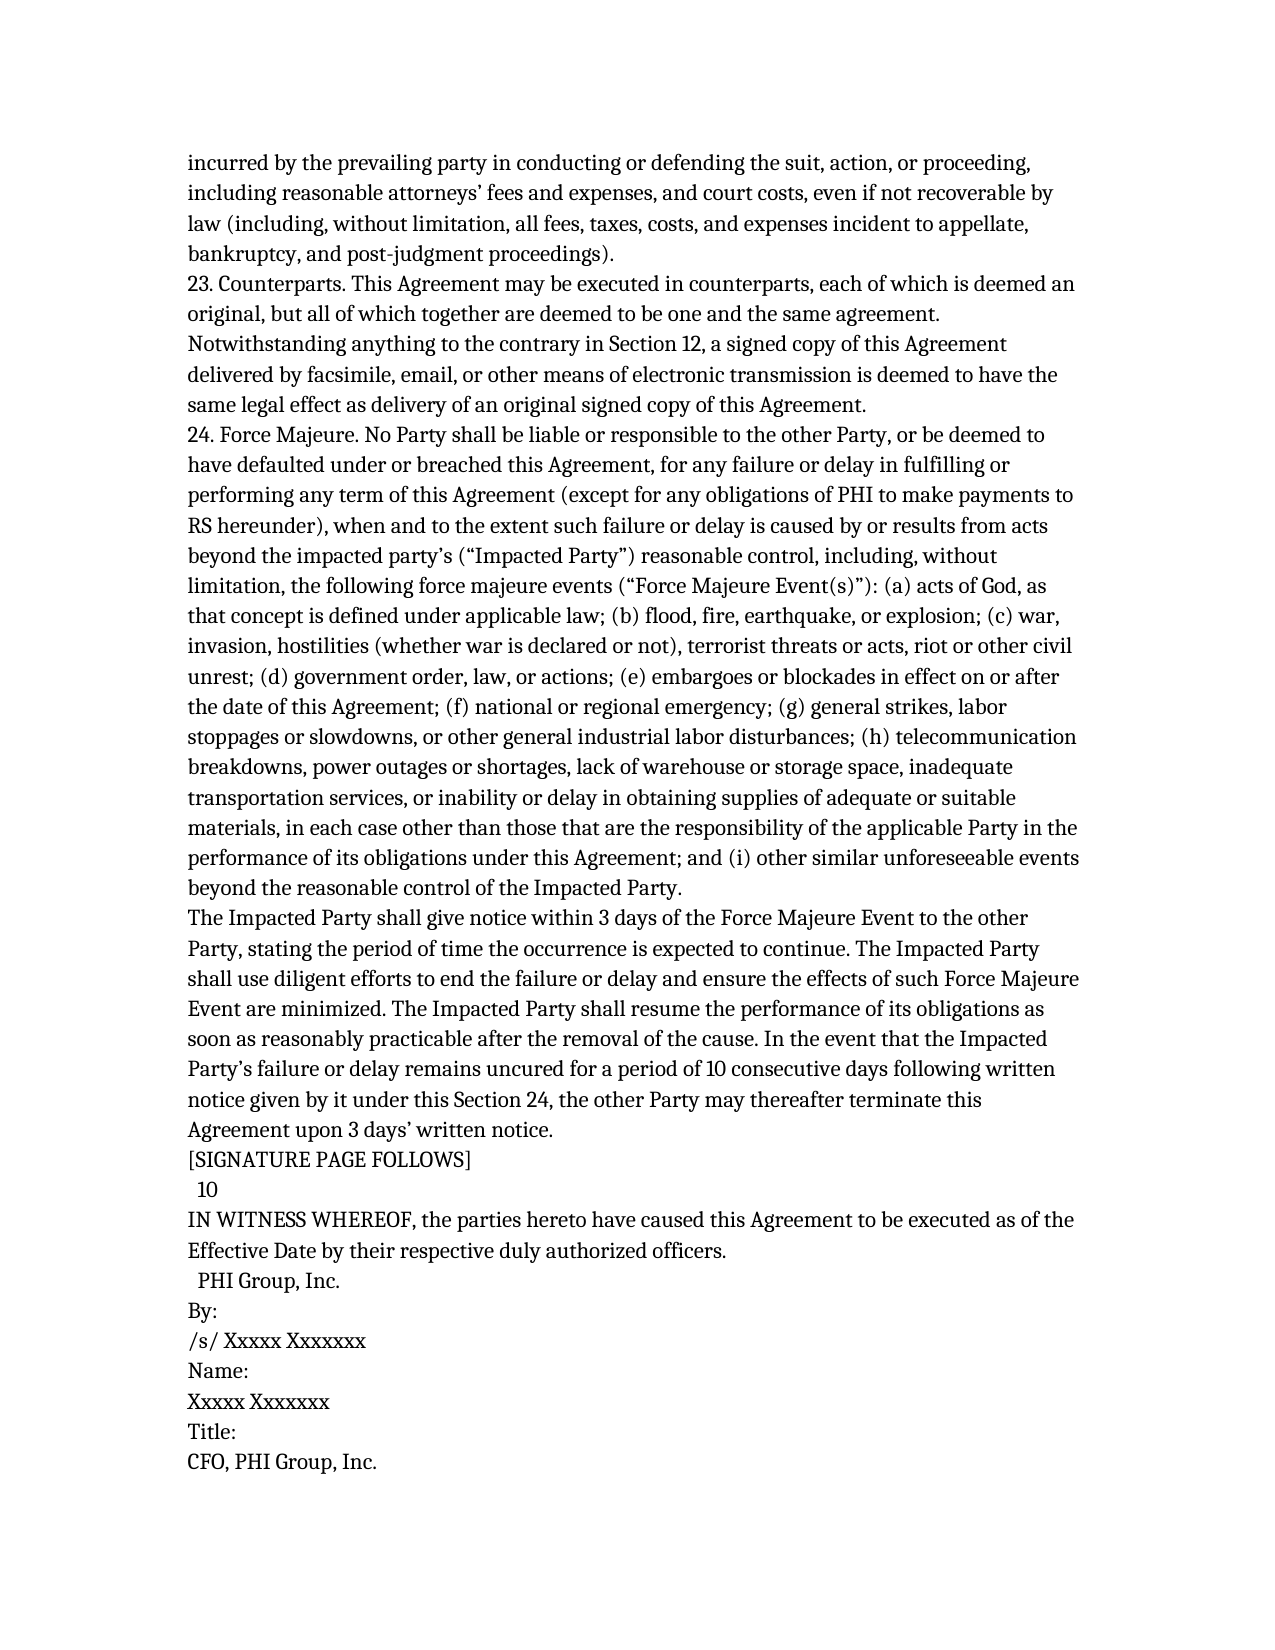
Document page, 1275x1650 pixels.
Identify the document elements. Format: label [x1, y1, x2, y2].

text [187, 150, 1087, 1475]
